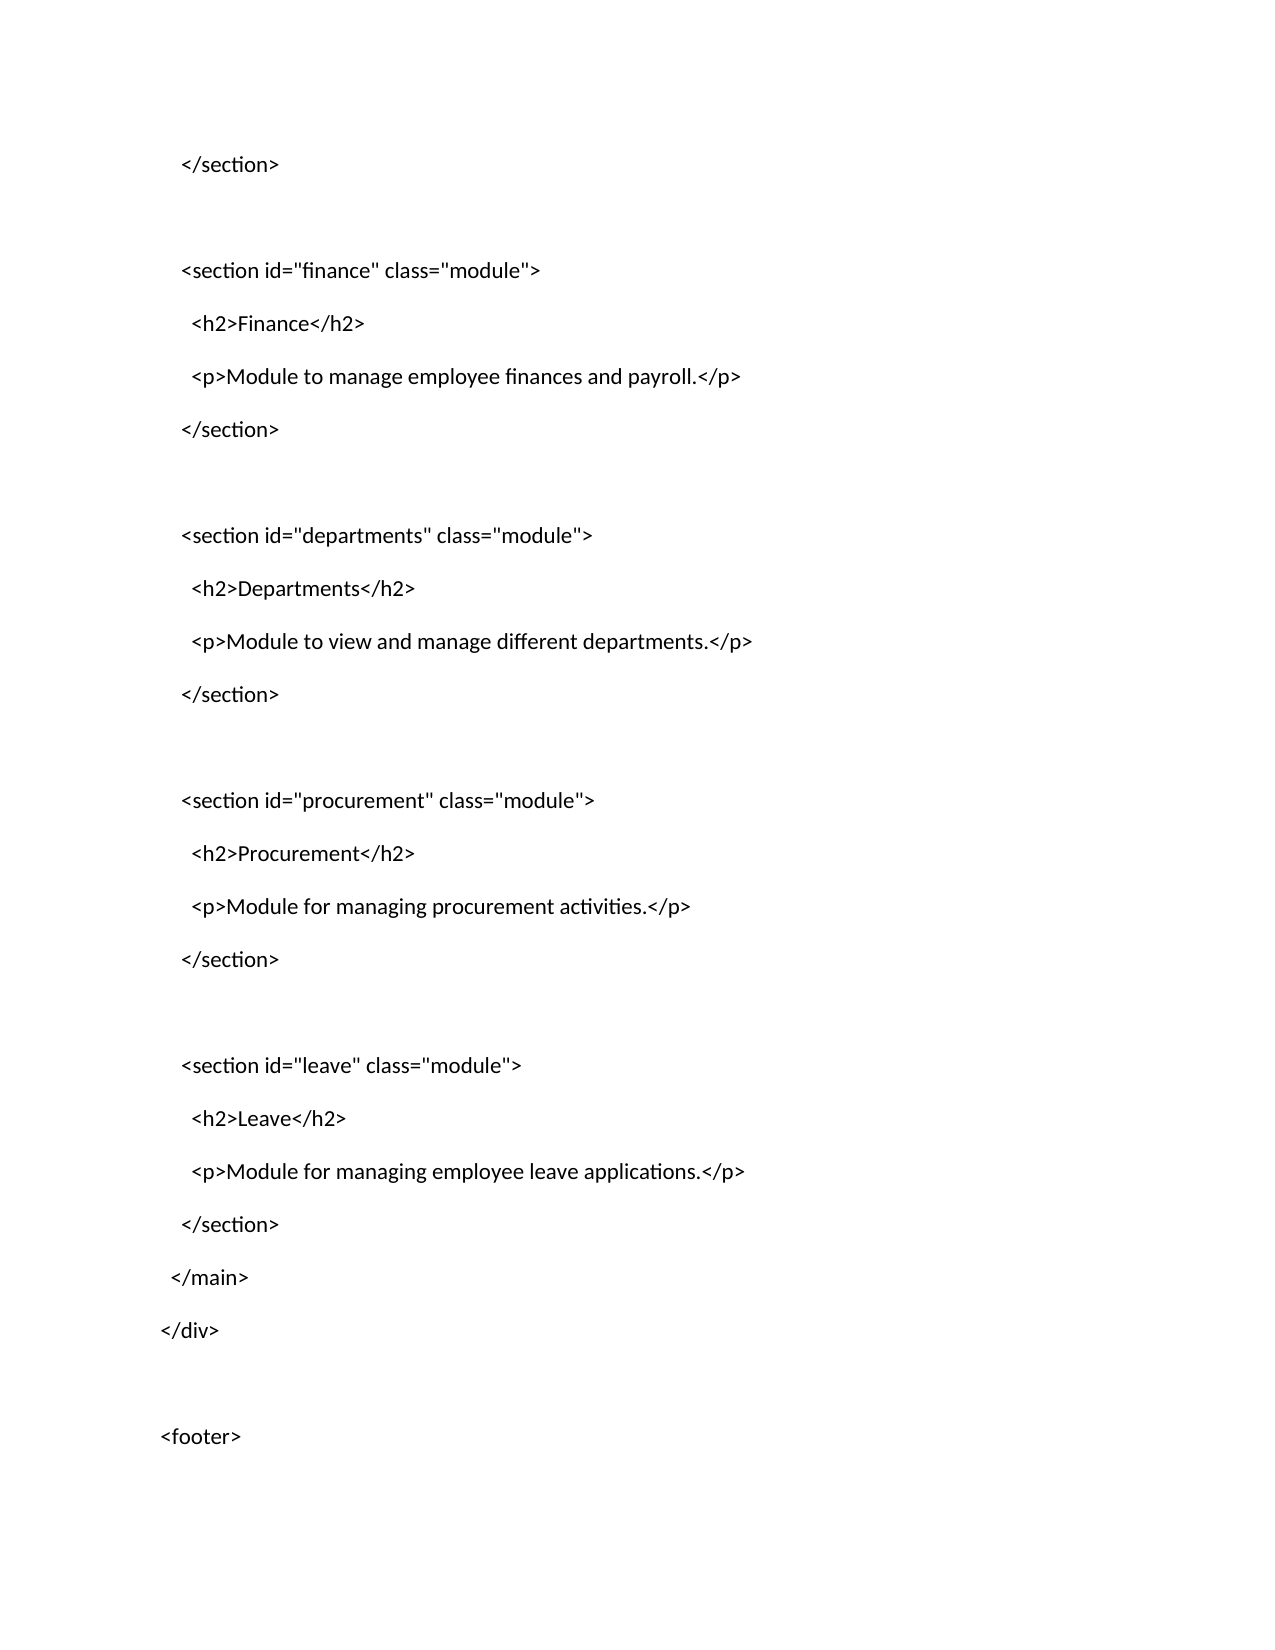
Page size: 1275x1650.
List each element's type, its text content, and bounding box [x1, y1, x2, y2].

text <h2>Finance</h2> [150, 309, 1125, 337]
text <h2>Departments</h2> [150, 574, 1125, 602]
text <footer> [150, 1422, 1125, 1451]
text </section> [150, 1210, 1125, 1238]
text </main> [150, 1263, 1125, 1291]
text </section> [150, 415, 1125, 443]
text <h2>Procurement</h2> [150, 839, 1125, 867]
text <section id="finance" class="module"> [150, 256, 1125, 284]
text <p>Module for managing employee leave applications.</p> [150, 1157, 1125, 1185]
text </div> [150, 1316, 1125, 1344]
text <h2>Leave</h2> [150, 1104, 1125, 1132]
text </section> [150, 945, 1125, 973]
text <section id="departments" class="module"> [150, 521, 1125, 549]
text <p>Module to manage employee finances and payroll.</p> [150, 362, 1125, 390]
text <p>Module for managing procurement activities.</p> [150, 892, 1125, 920]
text <section id="procurement" class="module"> [150, 786, 1125, 814]
text <section id="leave" class="module"> [150, 1051, 1125, 1079]
text </section> [150, 150, 1125, 178]
text </section> [150, 680, 1125, 708]
text <p>Module to view and manage different departments.</p> [150, 627, 1125, 655]
